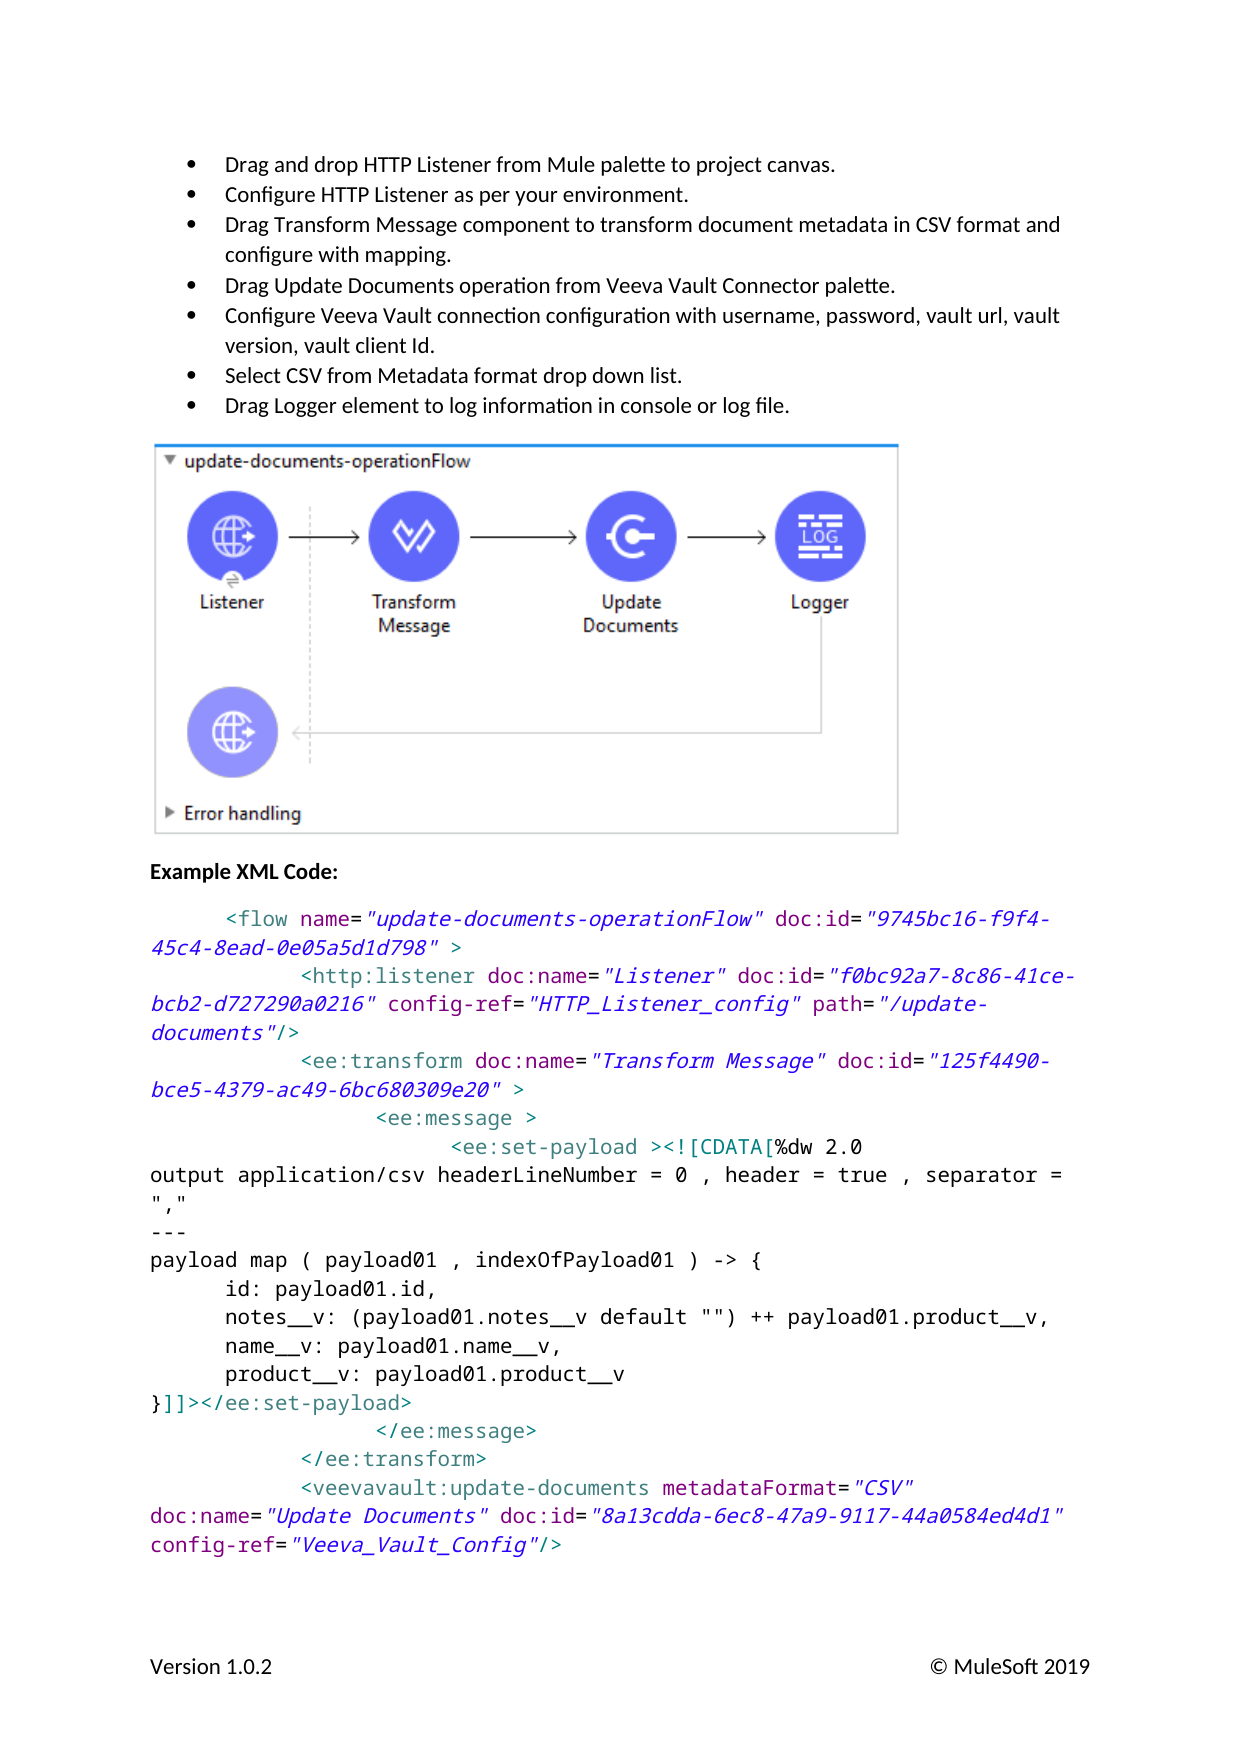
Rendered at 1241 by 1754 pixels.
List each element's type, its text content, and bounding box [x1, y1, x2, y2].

list Drag Update Documents operation from Veeva Vault Connector palette. [187, 271, 1090, 299]
list Select CSV from Metadata format drop down list. [187, 361, 1090, 389]
picture [150, 438, 902, 839]
text notes__v: (payload01.notes__v default "") ++ payload01.product__v, [150, 1302, 1090, 1331]
text <http:listener doc:name="Listener" doc:id="f0bc92a7-8c86-41ce-bcb2-d727290a0216" config-ref="HTTP_Listener_config" path="/update-documents"/> [150, 961, 1090, 1046]
text payload map ( payload01 , indexOfPayload01 ) -> { [150, 1246, 1090, 1274]
text <ee:set-payload ><![CDATA[%dw 2.0 [150, 1132, 1090, 1160]
text <flow name="update-documents-operationFlow" doc:id="9745bc16-f9f4-45c4-8ead-0e05a5d1d798" > [150, 904, 1090, 961]
list Drag Transform Message component to transform document metadata in CSV format and configure with mapping. [187, 210, 1090, 269]
text name__v: payload01.name__v, [150, 1331, 1090, 1359]
text --- [150, 1217, 1090, 1246]
list Drag Logger element to log information in console or log file. [187, 392, 1090, 420]
list Configure HTTP Listener as per your environment. [187, 180, 1090, 208]
text id: payload01.id, [150, 1274, 1090, 1302]
text <veevavault:update-documents metadataFormat="CSV" doc:name="Update Documents" doc:id="8a13cdda-6ec8-47a9-9117-44a0584ed4d1" config-ref="Veeva_Vault_Config"/> [150, 1473, 1090, 1558]
list Drag and drop HTTP Listener from Mule palette to project canvas. [187, 150, 1090, 178]
text <ee:message > [150, 1103, 1090, 1132]
text </ee:transform> [150, 1444, 1090, 1473]
text product__v: payload01.product__v [150, 1359, 1090, 1388]
text }]]></ee:set-payload> [150, 1388, 1090, 1416]
text Example XML Code: [150, 857, 1090, 885]
text </ee:message> [150, 1416, 1090, 1444]
list Configure Veeva Vault connection configuration with username, password, vault url, vault version, vault client Id. [187, 301, 1090, 359]
text <ee:transform doc:name="Transform Message" doc:id="125f4490-bce5-4379-ac49-6bc680309e20" > [150, 1046, 1090, 1103]
text output application/csv headerLineNumber = 0 , header = true , separator = "," [150, 1160, 1090, 1217]
